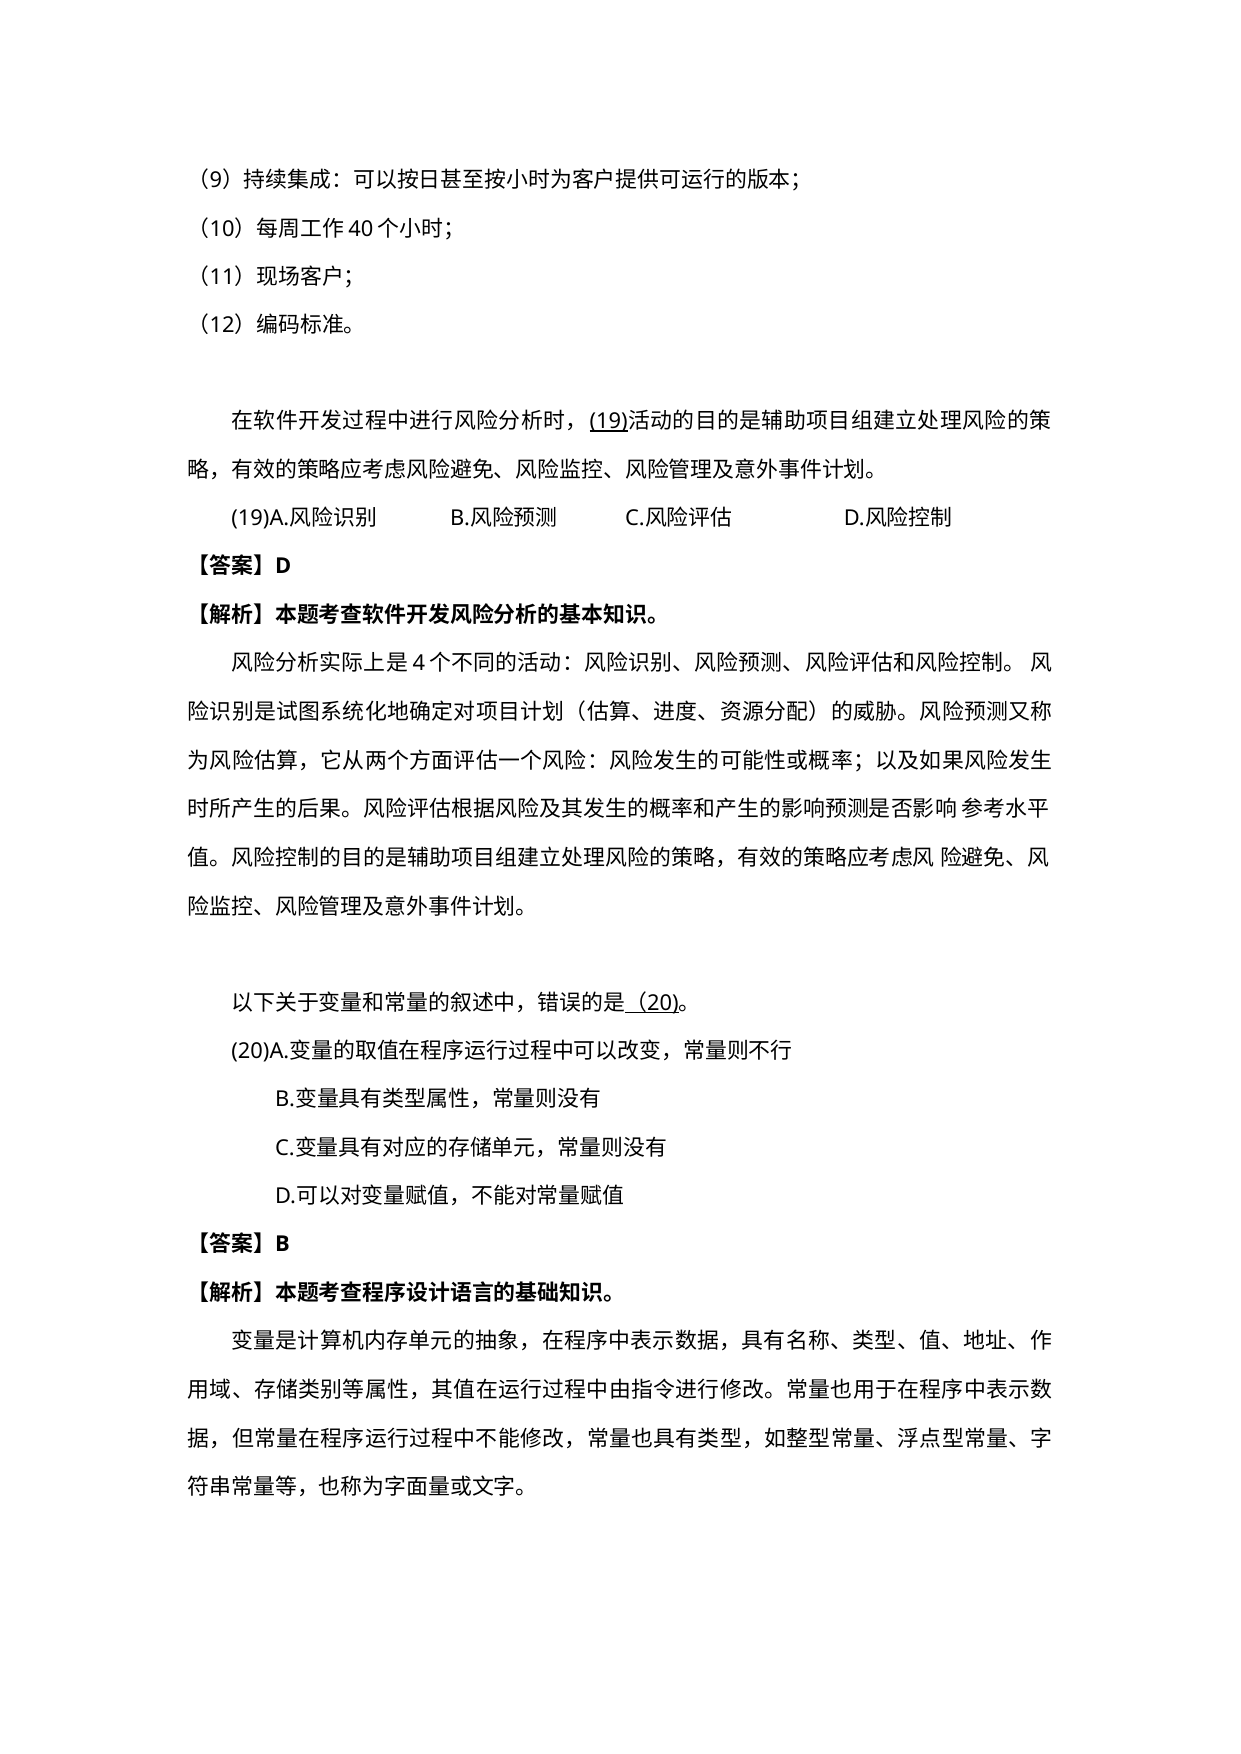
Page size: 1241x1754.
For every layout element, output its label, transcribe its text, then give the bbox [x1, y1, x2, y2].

text 【答案】B [187, 1226, 1053, 1258]
text 【解析】本题考查程序设计语言的基础知识。 [187, 1274, 1053, 1307]
text （12）编码标准。 [187, 307, 1053, 339]
text 以下关于变量和常量的叙述中，错误的是（20)。 [187, 984, 1053, 1017]
text 风险分析实际上是4个不同的活动：风险识别、风险预测、风险评估和风险控制。 风险识别是试图系统化地确定对项目计划（估算、进度、资源分配）的威胁。风险预测又称为风险估算，它从两个方面评估一个风险：风险发生的可能性或概率；以及如果风险发生时所产生的后果。风险评估根据风险及其发生的概率和产生的影响预测是否影响 参考水平值。风险控制的目的是辅助项目组建立处理风险的策略，有效的策略应考虑风 险避免、风险监控、风险管理及意外事件计划。 [187, 645, 1053, 921]
text （9）持续集成：可以按日甚至按小时为客户提供可运行的版本； [187, 162, 1053, 194]
text 【答案】D [187, 548, 1053, 581]
text （11）现场客户； [187, 259, 1053, 291]
text (20)A.变量的取值在程序运行过程中可以改变，常量则不行 [187, 1033, 1053, 1065]
text C.变量具有对应的存储单元，常量则没有 [187, 1129, 1053, 1162]
text (19)A.风险识别 B.风险预测 C.风险评估 D.风险控制 [187, 500, 1053, 532]
text （10）每周工作40个小时； [187, 210, 1053, 243]
text 【解析】本题考查软件开发风险分析的基本知识。 [187, 596, 1053, 629]
text 在软件开发过程中进行风险分析时，(19)活动的目的是辅助项目组建立处理风险的策略，有效的策略应考虑风险避免、风险监控、风险管理及意外事件计划。 [187, 403, 1053, 484]
text D.可以对变量赋值，不能对常量赋值 [231, 1178, 1053, 1210]
text 变量是计算机内存单元的抽象，在程序中表示数据，具有名称、类型、值、地址、作用域、存储类别等属性，其值在运行过程中由指令进行修改。常量也用于在程序中表示数据，但常量在程序运行过程中不能修改，常量也具有类型，如整型常量、浮点型常量、字符串常量等，也称为字面量或文字。 [187, 1323, 1053, 1501]
text B.变量具有类型属性，常量则没有 [231, 1081, 1053, 1113]
